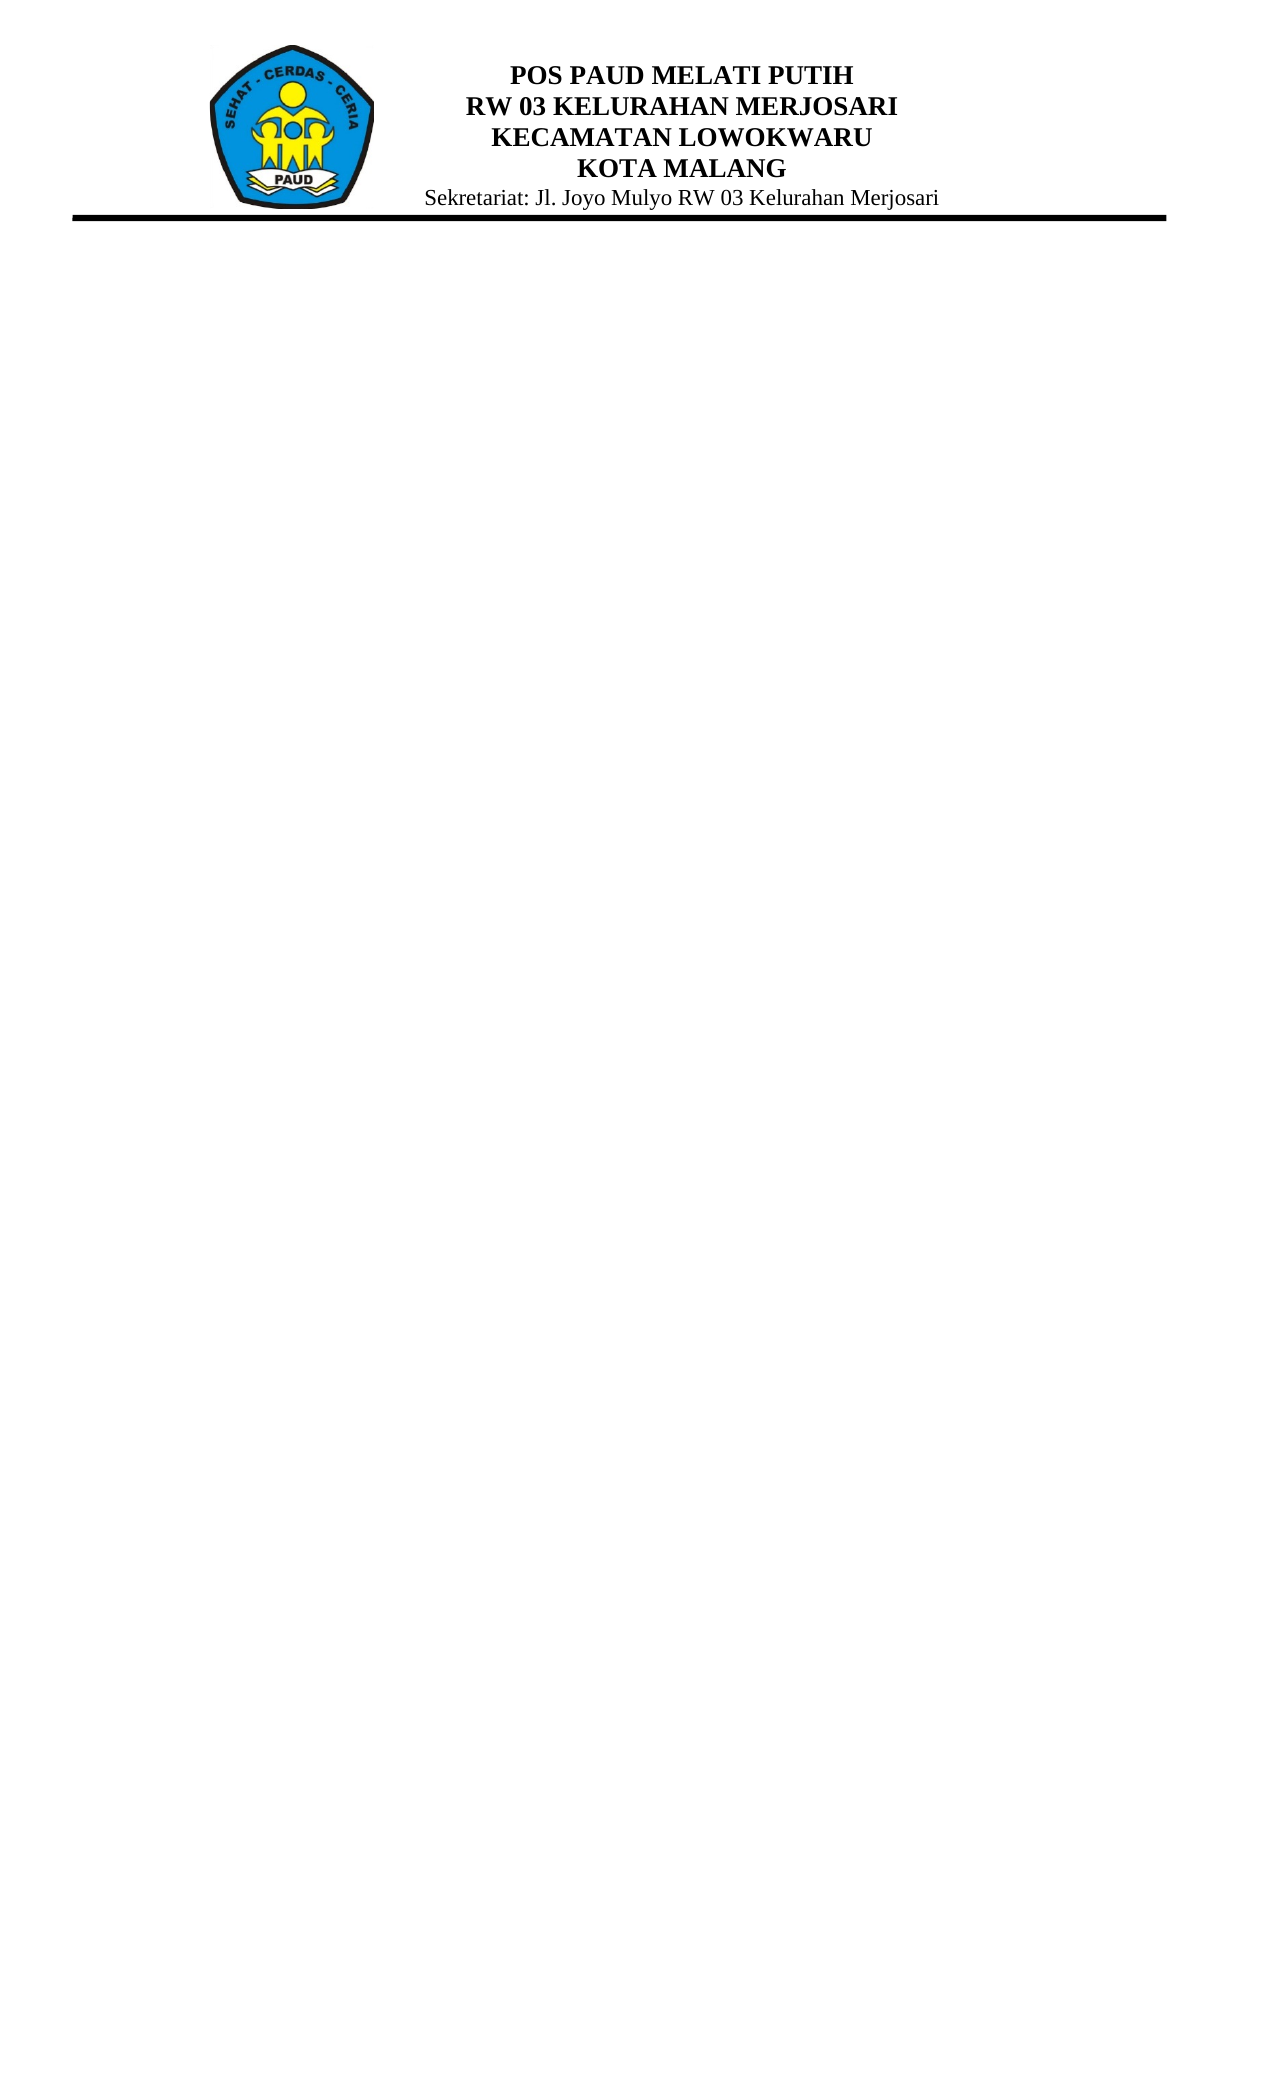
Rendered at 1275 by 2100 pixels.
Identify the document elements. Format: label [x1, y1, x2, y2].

picture [209, 45, 374, 209]
